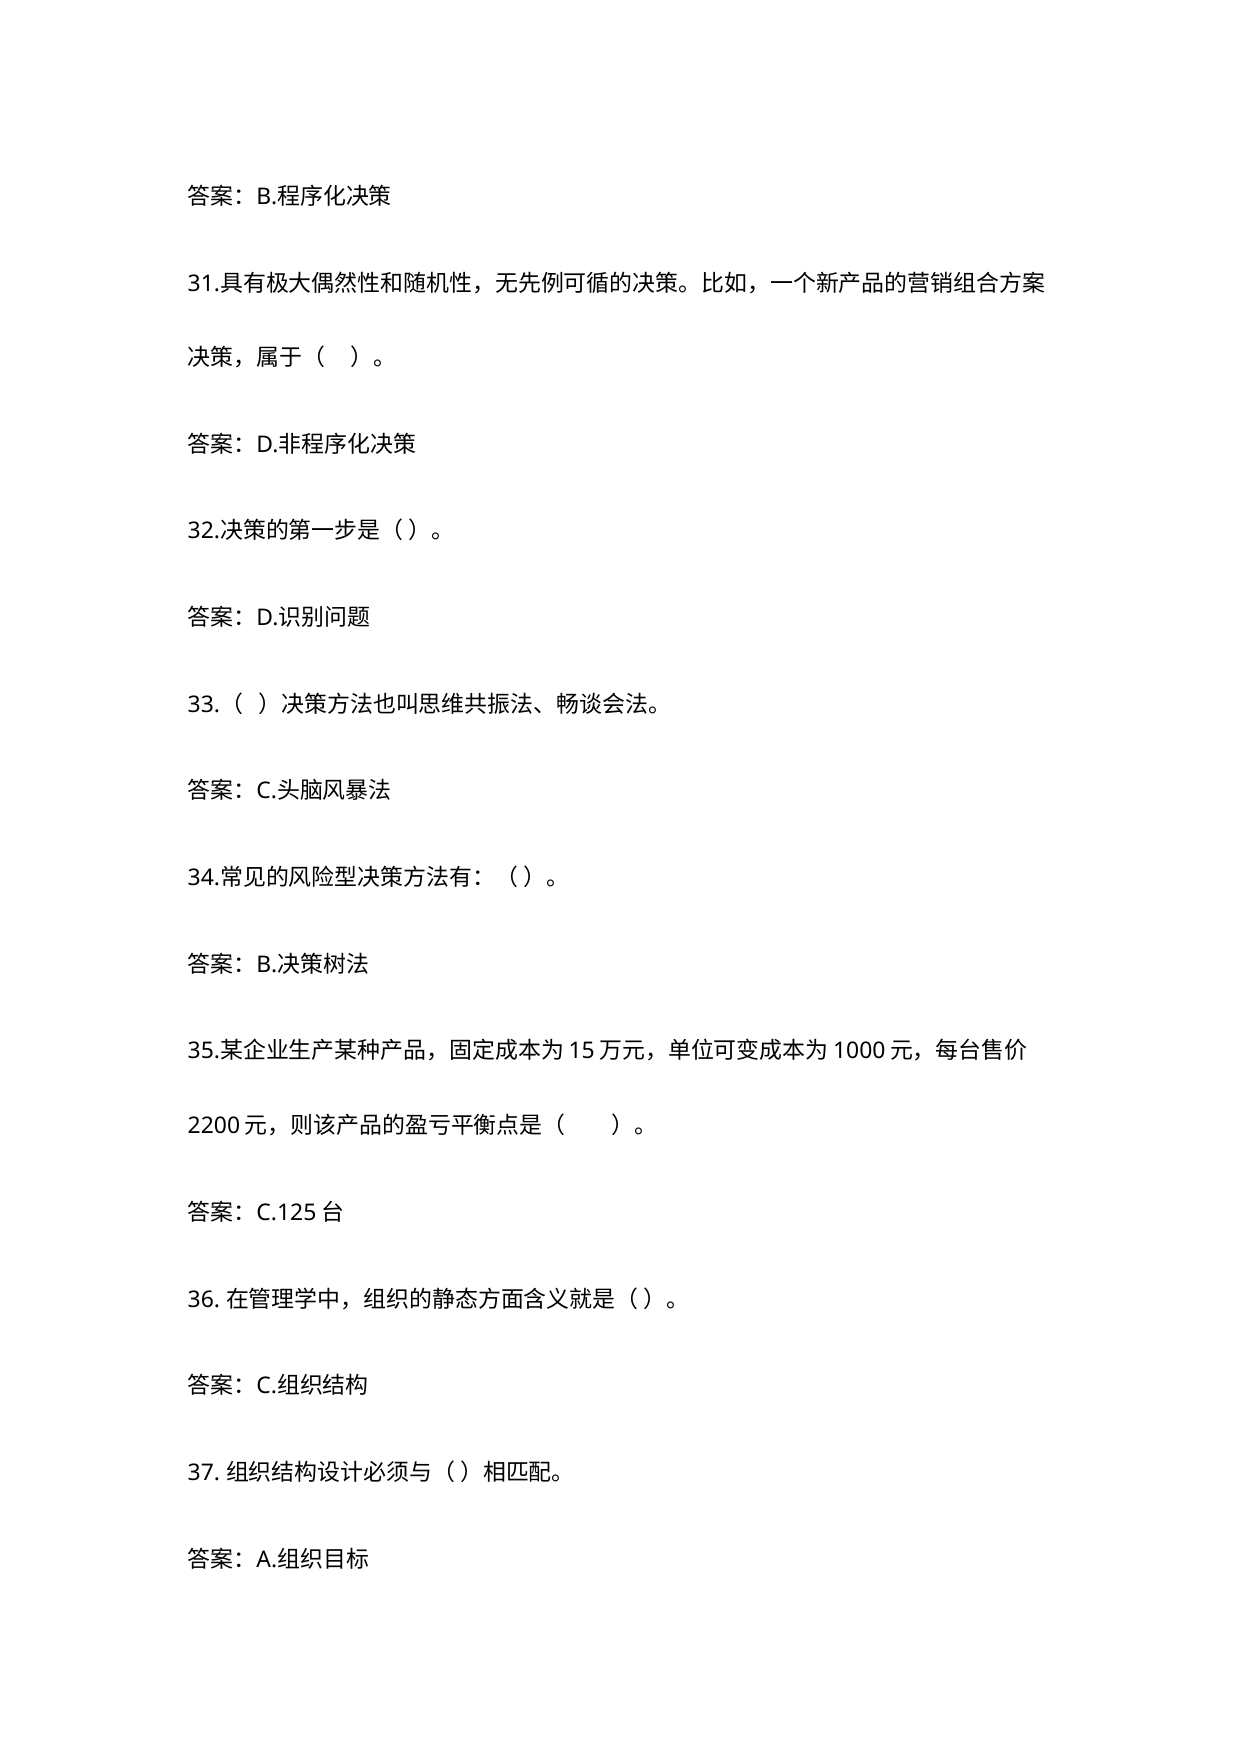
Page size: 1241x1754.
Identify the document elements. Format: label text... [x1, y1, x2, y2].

text 33.（ ）决策方法也叫思维共振法、畅谈会法。 [187, 670, 1053, 735]
text 35.某企业生产某种产品，固定成本为15万元，单位可变成本为1000元，每台售价2200元，则该产品的盈亏平衡点是（ ）。 [187, 1017, 1053, 1156]
text 答案：B.程序化决策 [187, 162, 1053, 227]
text 答案：C.组织结构 [187, 1351, 1053, 1416]
text 答案：A.组织目标 [187, 1524, 1053, 1589]
text 答案：D.非程序化决策 [187, 410, 1053, 475]
text 答案：C.125台 [187, 1178, 1053, 1243]
text 32.决策的第一步是（ ）。 [187, 497, 1053, 562]
text 37. 组织结构设计必须与（ ）相匹配。 [187, 1438, 1053, 1503]
text 36. 在管理学中，组织的静态方面含义就是（ ）。 [187, 1264, 1053, 1329]
text 答案：C.头脑风暴法 [187, 757, 1053, 822]
text 31.具有极大偶然性和随机性，无先例可循的决策。比如，一个新产品的营销组合方案决策，属于（ ）。 [187, 249, 1053, 388]
text 34.常见的风险型决策方法有：（ ）。 [187, 843, 1053, 908]
text 答案：D.识别问题 [187, 583, 1053, 648]
text 答案：B.决策树法 [187, 930, 1053, 995]
